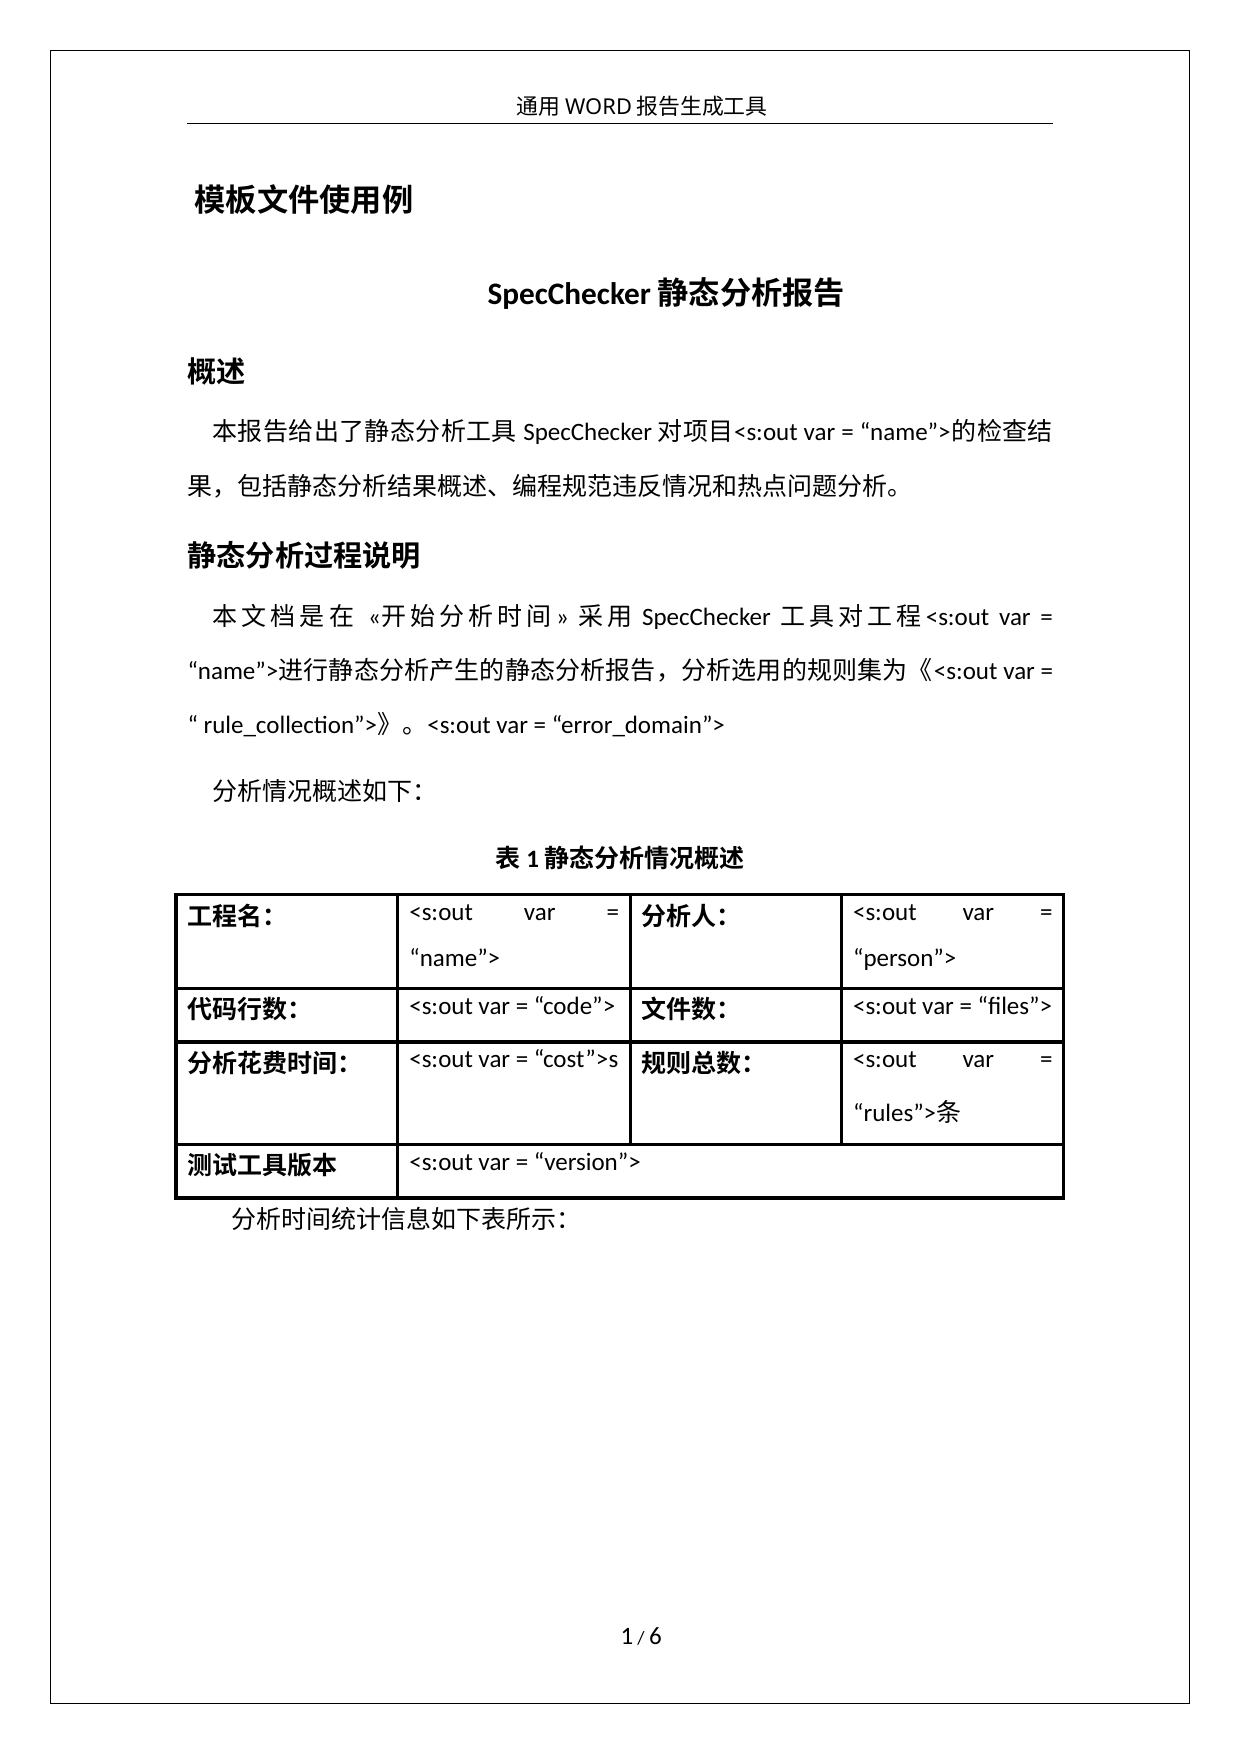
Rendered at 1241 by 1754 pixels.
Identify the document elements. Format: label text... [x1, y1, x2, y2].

table_cell <s:out var = “code”> [399, 990, 629, 1040]
subtitle 静态分析过程说明 [187, 533, 1053, 575]
text 表 1 静态分析情况概述 [187, 839, 1053, 875]
table_cell <s:out var = “rules”>条 [843, 1044, 1062, 1143]
subtitle SpecChecker静态分析报告 [187, 268, 1053, 313]
table_cell 代码行数： [178, 990, 396, 1040]
table_header <s:out var = “name”> [399, 896, 629, 987]
table_cell 测试工具版本 [178, 1146, 396, 1196]
table_cell 文件数： [632, 990, 840, 1040]
table_cell <s:out var = “cost”>s [399, 1044, 629, 1143]
text 本报告给出了静态分析工具SpecChecker对项目<s:out var = “name”>的检查结果，包括静态分析结果概述、编程规范违反情况和热点问题分析。 [187, 412, 1053, 502]
table_cell <s:out var = “version”> [399, 1146, 1062, 1196]
table_header 分析人： [632, 896, 840, 987]
table_cell <s:out var = “files”> [843, 990, 1062, 1040]
text 分析情况概述如下： [187, 772, 1053, 808]
table_cell 规则总数： [632, 1044, 840, 1143]
table_header 工程名： [178, 896, 396, 987]
text 本文档是在 «开始分析时间» 采用SpecChecker工具对工程<s:out var = “name”>进行静态分析产生的静态分析报告，分析选用的规则集为《<s:out var = “ rule_collection”>》。<s:out var = “error_domain”> [187, 596, 1053, 741]
subtitle 概述 [187, 348, 1053, 390]
table_cell 分析花费时间： [178, 1044, 396, 1143]
table_header <s:out var = “person”> [843, 896, 1062, 987]
subtitle 模板文件使用例 [187, 175, 1053, 220]
text 分析时间统计信息如下表所示： [187, 1200, 1053, 1236]
